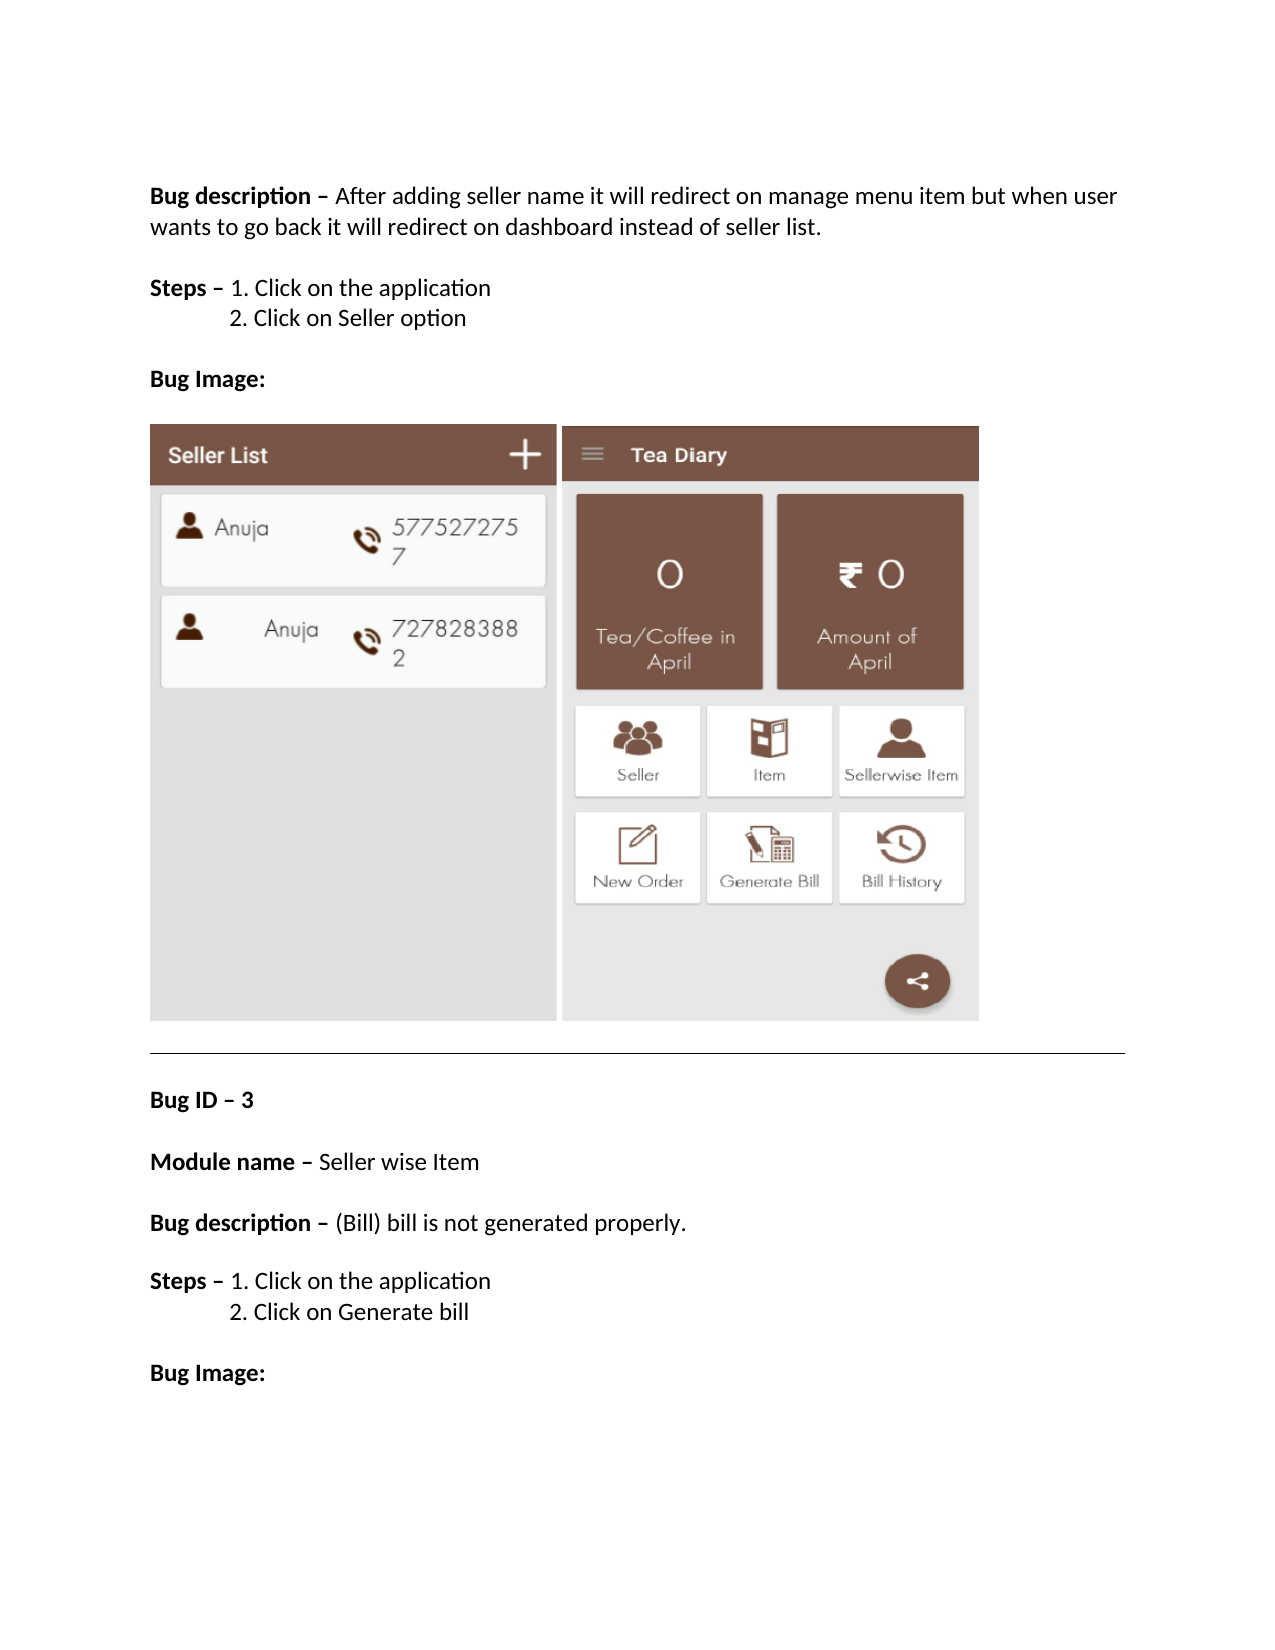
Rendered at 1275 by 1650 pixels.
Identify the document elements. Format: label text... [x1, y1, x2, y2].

text Steps – 1. Click on the application [150, 272, 1125, 303]
picture [150, 424, 557, 1021]
text Bug description – After adding seller name it will redirect on manage menu item but when user wants to go back it will redirect on dashboard instead of seller list. [150, 181, 1125, 242]
text Bug ID – 3 [150, 1085, 1125, 1115]
text Steps – 1. Click on the application [150, 1265, 1125, 1296]
text 2. Click on Generate bill [150, 1296, 1125, 1326]
picture [562, 426, 981, 1021]
text Bug Image: [150, 364, 1125, 394]
text Bug description – (Bill) bill is not generated properly. [150, 1207, 1125, 1237]
text Bug Image: [150, 1357, 1125, 1387]
text Module name – Seller wise Item [150, 1146, 1125, 1176]
text 2. Click on Seller option [150, 303, 1125, 333]
